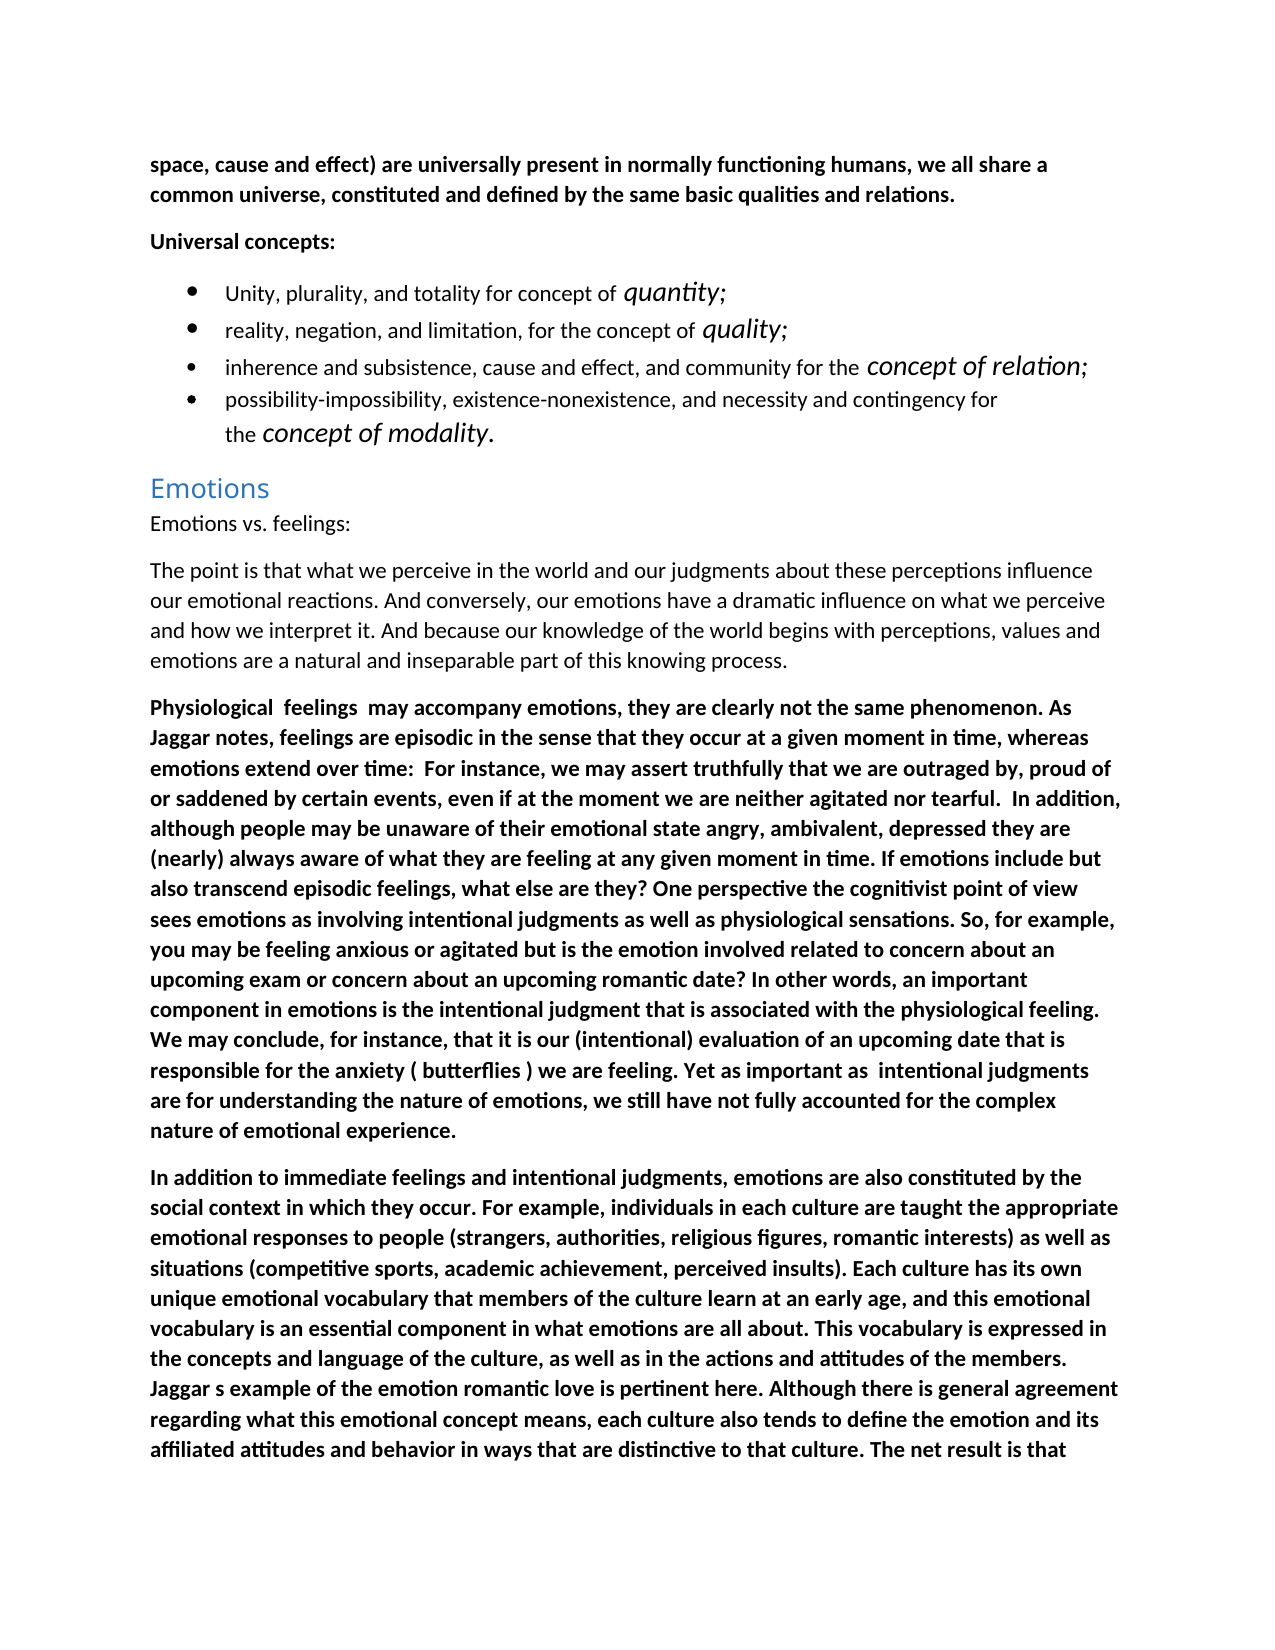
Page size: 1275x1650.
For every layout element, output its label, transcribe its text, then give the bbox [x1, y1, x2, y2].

list inherence and subsistence, cause and effect, and community for the concept of relation; [187, 348, 1125, 382]
subtitle Emotions [150, 469, 1125, 506]
text Universal concepts: [150, 227, 1125, 255]
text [150, 150, 1125, 208]
text Physiological feelings may accompany emotions, they are clearly not the same phenomenon. As Jaggar notes, feelings are episodic in the sense that they occur at a given moment in time, whereas emotions extend over time: For instance, we may assert truthfully that we are outraged by, proud of or saddened by certain events, even if at the moment we are neither agitated nor tearful. In addition, although people may be unaware of their emotional state angry, ambivalent, depressed they are (nearly) always aware of what they are feeling at any given moment in time. If emotions include but also transcend episodic feelings, what else are they? One perspective the cognitivist point of view sees emotions as involving intentional judgments as well as physiological sensations. So, for example, you may be feeling anxious or agitated but is the emotion involved related to concern about an upcoming exam or concern about an upcoming romantic date? In other words, an important component in emotions is the intentional judgment that is associated with the physiological feeling. We may conclude, for instance, that it is our (intentional) evaluation of an upcoming date that is responsible for the anxiety ( butterflies ) we are feeling. Yet as important as intentional judgments are for understanding the nature of emotions, we still have not fully accounted for the complex nature of emotional experience. [150, 693, 1125, 1144]
list reality, negation, and limitation, for the concept of quality; [187, 311, 1125, 345]
list possibility-impossibility, existence-nonexistence, and necessity and contingency for the concept of modality. [187, 385, 1125, 450]
text Emotions vs. feelings: [150, 509, 1125, 537]
text The point is that what we perceive in the world and our judgments about these perceptions influence our emotional reactions. And conversely, our emotions have a dramatic influence on what we perceive and how we interpret it. And because our knowledge of the world begins with perceptions, values and emotions are a natural and inseparable part of this knowing process. [150, 556, 1125, 674]
list Unity, plurality, and totality for concept of quantity; [187, 274, 1125, 308]
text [150, 1163, 1125, 1463]
